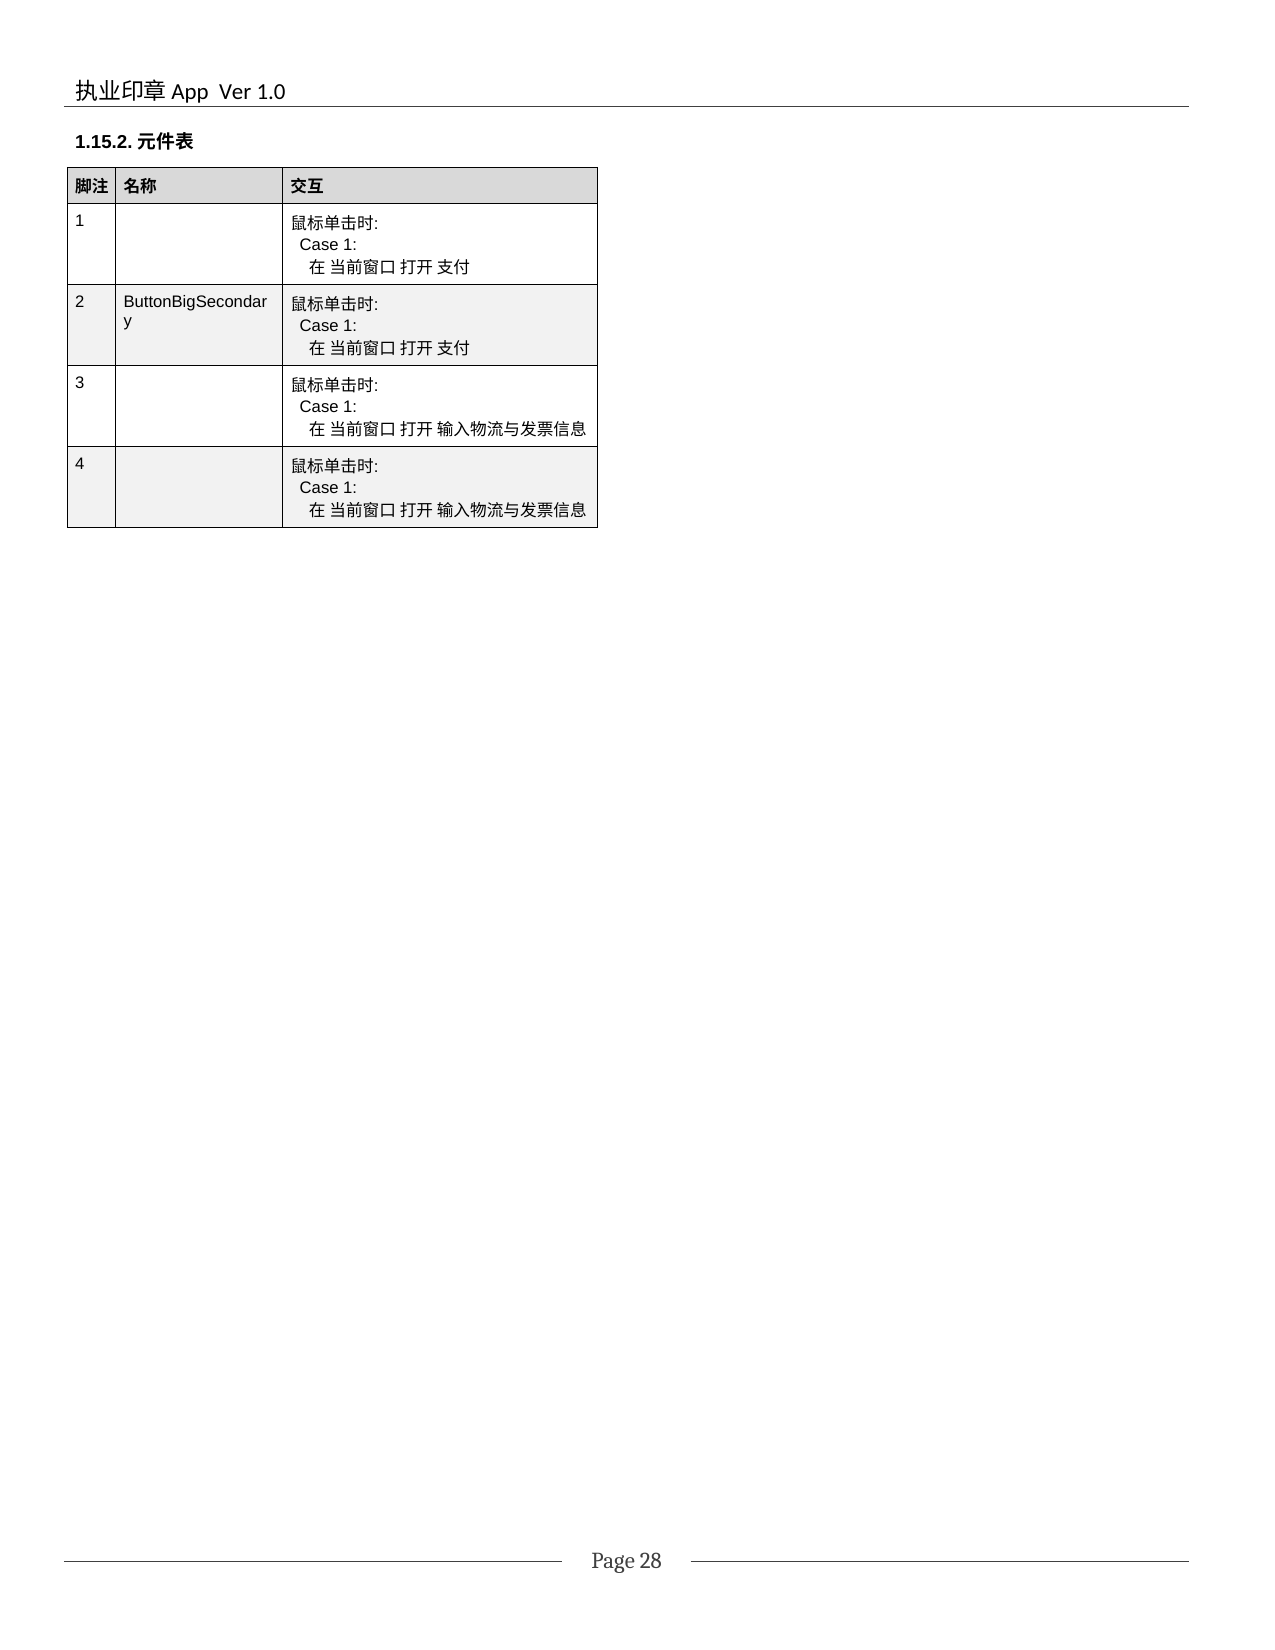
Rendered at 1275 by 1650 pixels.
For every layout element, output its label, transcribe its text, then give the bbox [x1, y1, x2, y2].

table_cell 3 [68, 366, 115, 446]
table_cell [116, 447, 282, 527]
table_cell 1 [68, 204, 115, 284]
table_cell 鼠标单击时: Case 1: 在 当前窗口 打开 支付 [283, 285, 597, 365]
table_header 交互 [283, 168, 597, 203]
table_header 脚注 [68, 168, 115, 203]
table_cell [116, 204, 282, 284]
subtitle 元件表 [75, 129, 1200, 154]
table_cell [116, 366, 282, 446]
table_cell 2 [68, 285, 115, 365]
table_cell ButtonBigSecondary [116, 285, 282, 365]
table_header 名称 [116, 168, 282, 203]
table_cell 鼠标单击时: Case 1: 在 当前窗口 打开 输入物流与发票信息 [283, 447, 597, 527]
table_cell 鼠标单击时: Case 1: 在 当前窗口 打开 支付 [283, 204, 597, 284]
table_cell 4 [68, 447, 115, 527]
table_cell 鼠标单击时: Case 1: 在 当前窗口 打开 输入物流与发票信息 [283, 366, 597, 446]
